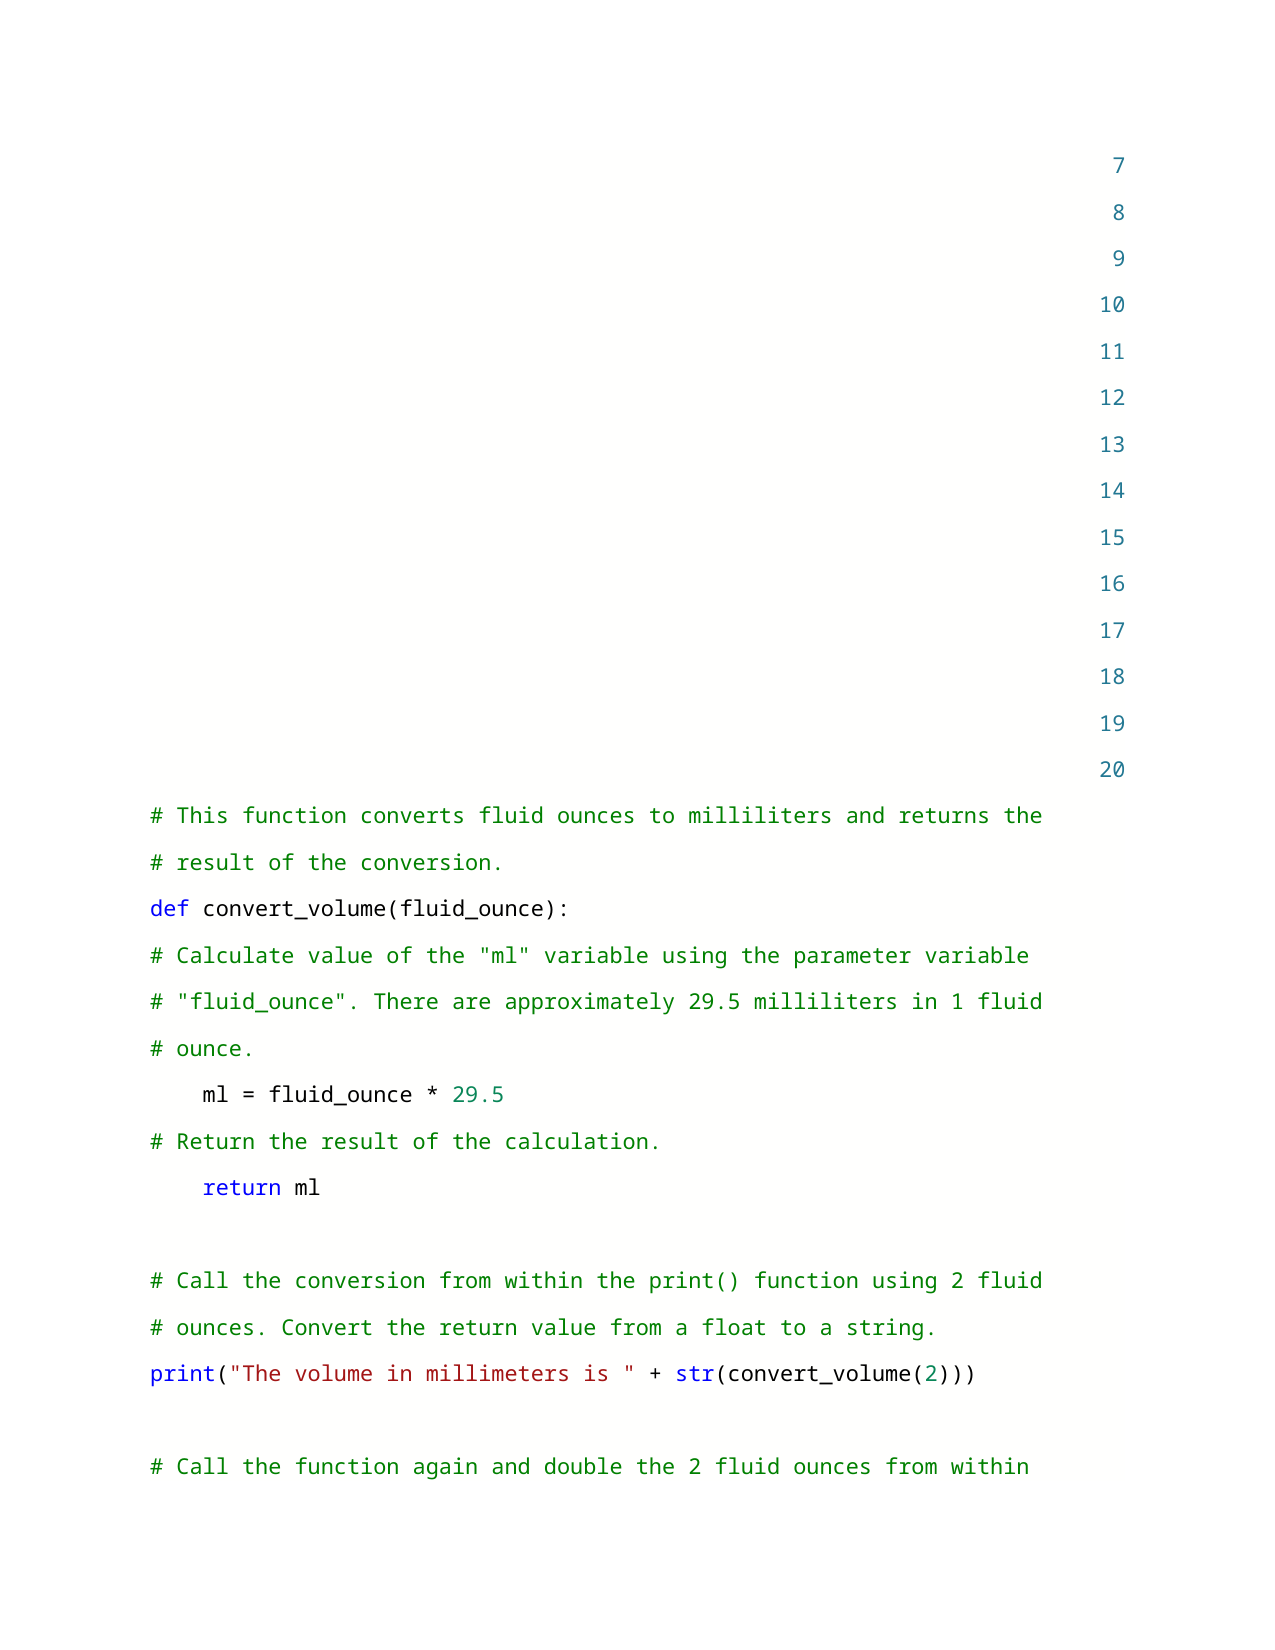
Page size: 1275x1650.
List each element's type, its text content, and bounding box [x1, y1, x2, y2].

text 12 [150, 382, 1125, 412]
text 9 [150, 243, 1125, 273]
text # Call the function again and double the 2 fluid ounces from within [150, 1451, 1125, 1481]
text 7 [150, 150, 1125, 180]
text 16 [150, 568, 1125, 598]
text # ounces. Convert the return value from a float to a string. [150, 1311, 1125, 1341]
text print("The volume in millimeters is " + str(convert_volume(2))) [150, 1358, 1125, 1388]
text 11 [150, 336, 1125, 366]
text 8 [150, 196, 1125, 226]
text 17 [150, 614, 1125, 644]
text 13 [150, 429, 1125, 458]
text # result of the conversion. [150, 847, 1125, 877]
text 14 [150, 475, 1125, 505]
text ml = fluid_ounce * 29.5 [150, 1079, 1125, 1109]
text 10 [150, 289, 1125, 319]
text 18 [150, 661, 1125, 691]
text 19 [150, 707, 1125, 737]
text return ml [150, 1172, 1125, 1202]
text def convert_volume(fluid_ounce): [150, 893, 1125, 923]
text # Call the conversion from within the print() function using 2 fluid [150, 1265, 1125, 1295]
text # This function converts fluid ounces to milliliters and returns the [150, 800, 1125, 830]
text 20 [150, 754, 1125, 784]
text # Return the result of the calculation. [150, 1126, 1125, 1155]
text # Calculate value of the "ml" variable using the parameter variable [150, 940, 1125, 969]
text 15 [150, 522, 1125, 551]
text # ounce. [150, 1033, 1125, 1062]
text # "fluid_ounce". There are approximately 29.5 milliliters in 1 fluid [150, 986, 1125, 1016]
